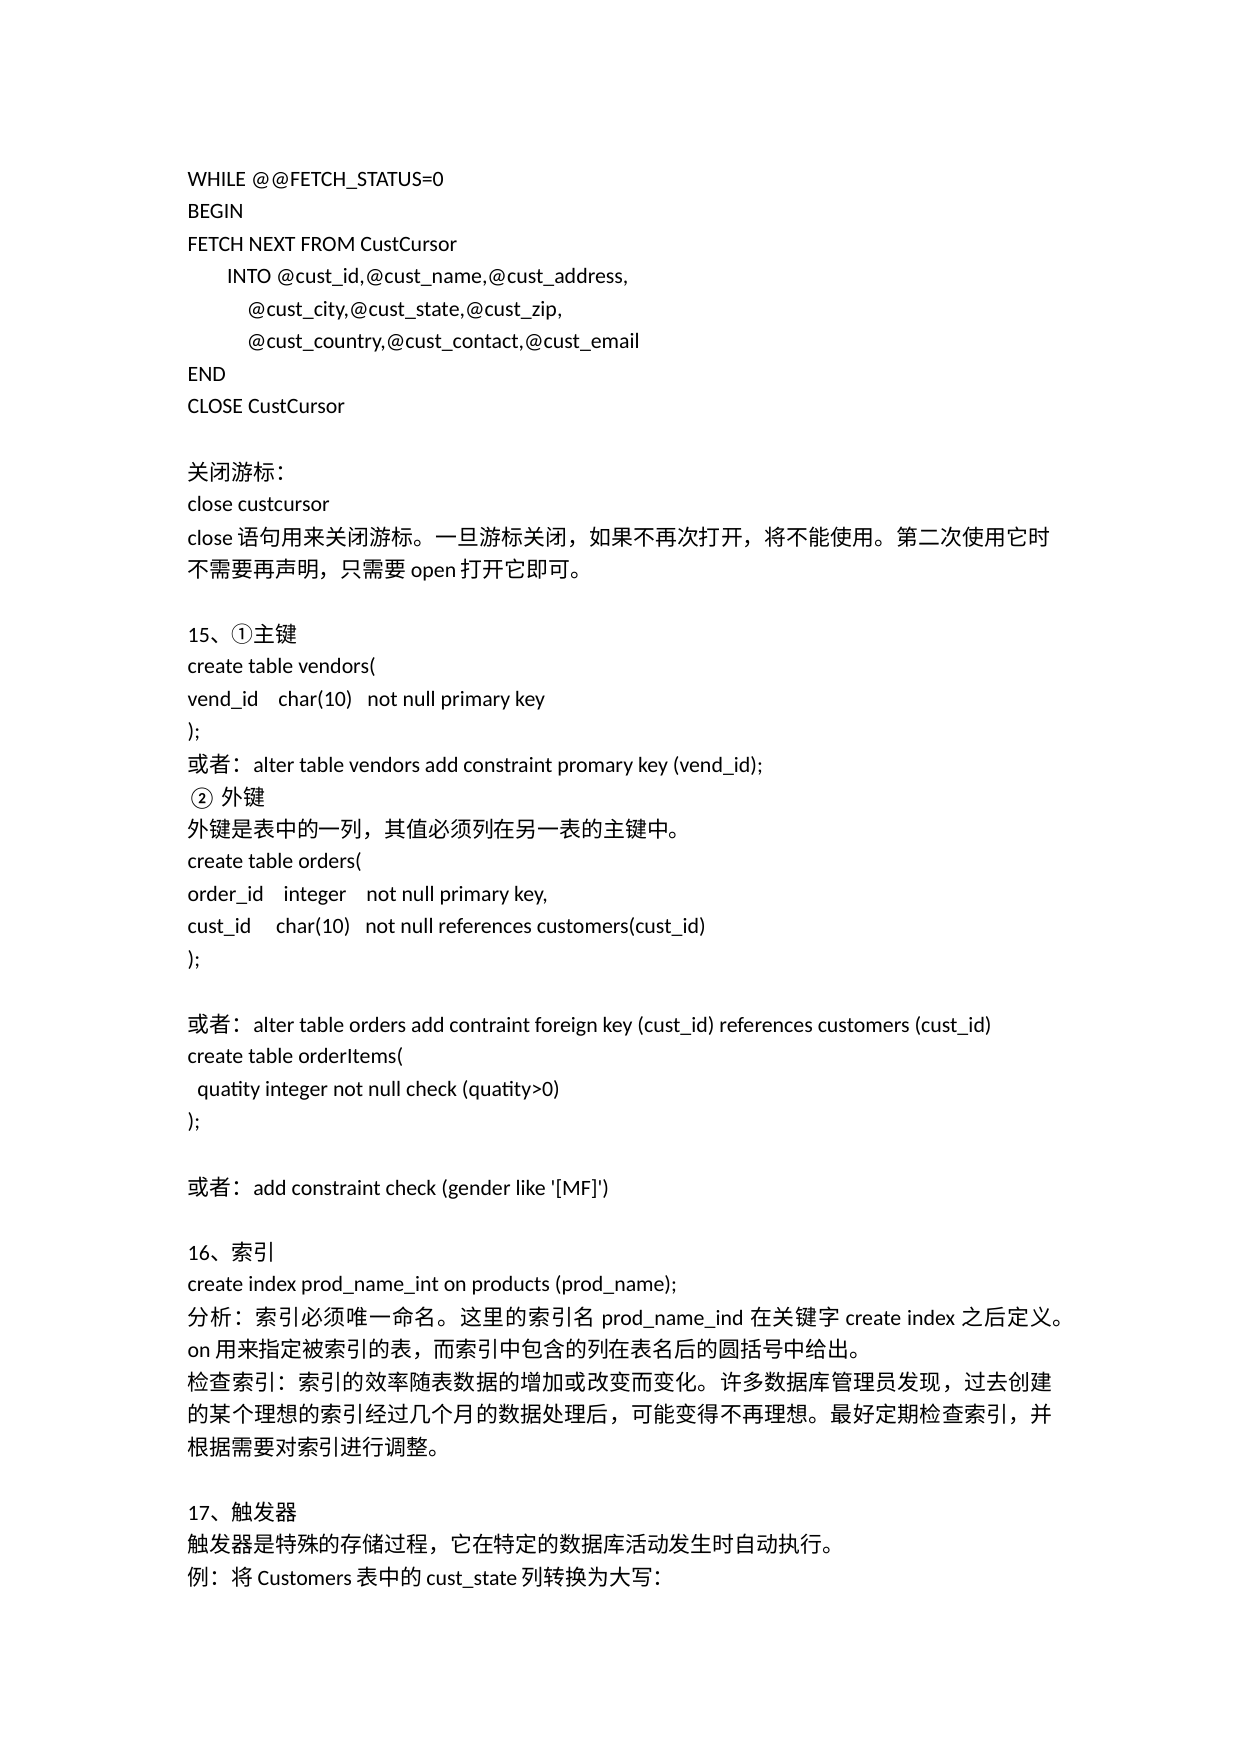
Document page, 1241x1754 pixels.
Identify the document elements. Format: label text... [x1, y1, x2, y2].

text ); [187, 714, 1053, 747]
text ); [187, 942, 1053, 974]
text BEGIN [187, 194, 1053, 227]
text @cust_city,@cust_state,@cust_zip, [187, 292, 1053, 324]
text ②外键 [187, 779, 1053, 812]
text 16、索引 [187, 1234, 1053, 1267]
text END [187, 357, 1053, 389]
text INTO @cust_id,@cust_name,@cust_address, [187, 259, 1053, 292]
text close语句用来关闭游标。一旦游标关闭，如果不再次打开，将不能使用。第二次使用它时不需要再声明，只需要open打开它即可。 [187, 519, 1053, 584]
text close custcursor [187, 487, 1053, 519]
text quatity integer not null check (quatity>0) [187, 1072, 1053, 1104]
text @cust_country,@cust_contact,@cust_email [187, 324, 1053, 357]
text create table orderItems( [187, 1039, 1053, 1072]
text create table vendors( [187, 649, 1053, 682]
text CLOSE CustCursor [187, 389, 1053, 422]
text create table orders( [187, 844, 1053, 877]
text cust_id char(10) not null references customers(cust_id) [187, 909, 1053, 942]
text 分析：索引必须唯一命名。这里的索引名prod_name_ind 在关键字create index 之后定义。on用来指定被索引的表，而索引中包含的列在表名后的圆括号中给出。 [187, 1299, 1053, 1364]
text FETCH NEXT FROM CustCursor [187, 227, 1053, 259]
text 或者：alter table vendors add constraint promary key (vend_id); [187, 747, 1053, 779]
text 外键是表中的一列，其值必须列在另一表的主键中。 [187, 812, 1053, 844]
text vend_id char(10) not null primary key [187, 682, 1053, 714]
text 例：将Customers表中的cust_state列转换为大写： [187, 1559, 1053, 1592]
text 17、触发器 [187, 1494, 1053, 1527]
text order_id integer not null primary key, [187, 877, 1053, 909]
text WHILE @@FETCH_STATUS=0 [187, 162, 1053, 194]
text create index prod_name_int on products (prod_name); [187, 1267, 1053, 1299]
text ); [187, 1104, 1053, 1137]
text 或者：alter table orders add contraint foreign key (cust_id) references customers (cust_id) [187, 1007, 1053, 1039]
text 或者：add constraint check (gender like '[MF]') [187, 1169, 1053, 1202]
text 15、①主键 [187, 617, 1053, 649]
text 检查索引：索引的效率随表数据的增加或改变而变化。许多数据库管理员发现，过去创建的某个理想的索引经过几个月的数据处理后，可能变得不再理想。最好定期检查索引，并根据需要对索引进行调整。 [187, 1364, 1053, 1462]
text 关闭游标： [187, 454, 1053, 487]
text 触发器是特殊的存储过程，它在特定的数据库活动发生时自动执行。 [187, 1527, 1053, 1559]
